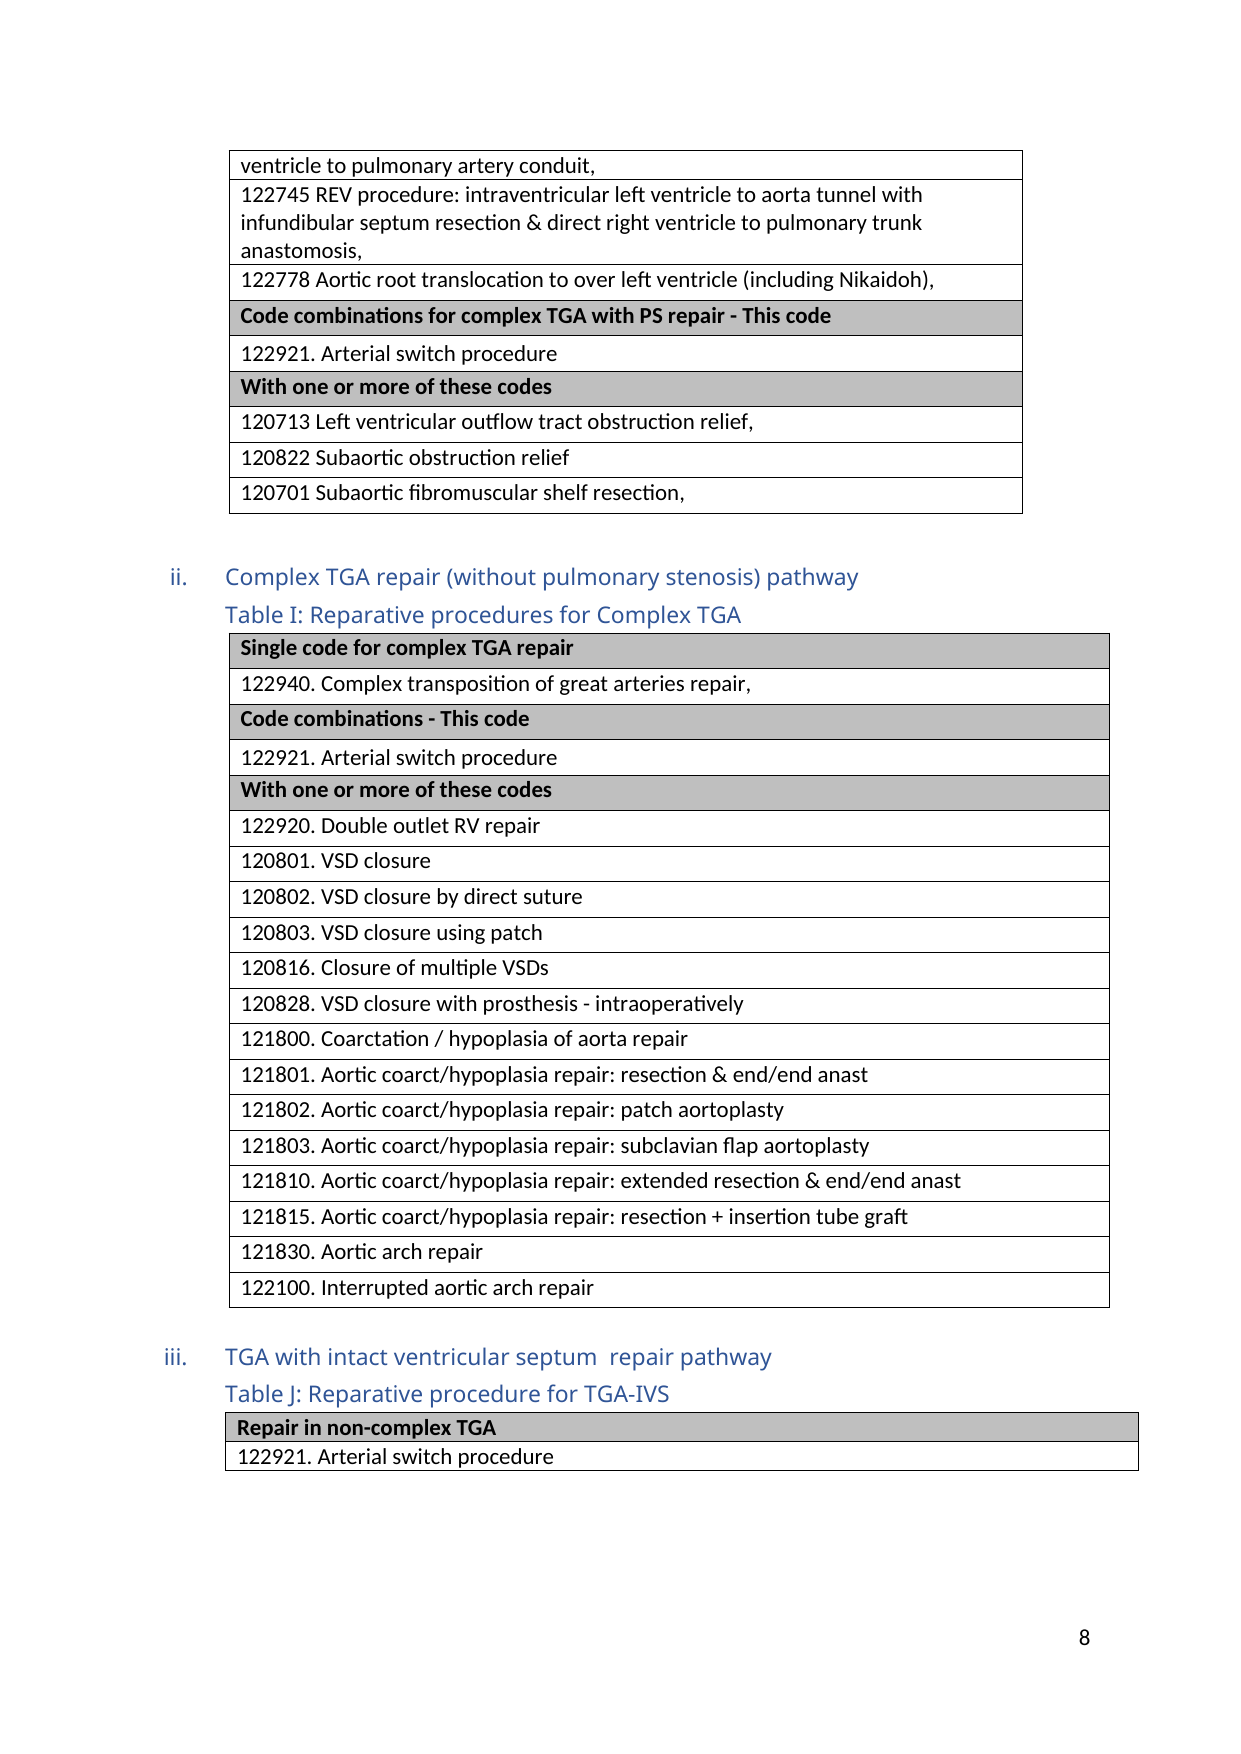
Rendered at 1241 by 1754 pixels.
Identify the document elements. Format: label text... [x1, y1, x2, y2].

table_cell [230, 151, 1022, 179]
table_cell 121801. Aortic coarct/hypoplasia repair: resection & end/end anast [230, 1060, 1109, 1094]
table_cell 122100. Interrupted aortic arch repair [230, 1273, 1109, 1307]
table_cell Code combinations for complex TGA with PS repair - This code [230, 301, 1022, 335]
table_header Repair in non-complex TGA [226, 1413, 1138, 1441]
table_cell 122921. Arterial switch procedure [226, 1442, 1138, 1470]
table_cell With one or more of these codes [230, 776, 1109, 810]
table_cell 122920. Double outlet RV repair [230, 811, 1109, 846]
table_cell 121800. Coarctation / hypoplasia of aorta repair [230, 1024, 1109, 1059]
table_cell 122745 REV procedure: intraventricular left ventricle to aorta tunnel with infundibular septum resection & direct right ventricle to pulmonary trunk anastomosis, [230, 180, 1022, 264]
table_cell 122921. Arterial switch procedure [230, 740, 1109, 774]
table_cell 122778 Aortic root translocation to over left ventricle (including Nikaidoh), [230, 265, 1022, 300]
subtitle Complex TGA repair (without pulmonary stenosis) pathway [187, 561, 1090, 592]
table_cell 120828. VSD closure with prosthesis - intraoperatively [230, 989, 1109, 1023]
table_cell 120803. VSD closure using patch [230, 918, 1109, 952]
table_cell 121810. Aortic coarct/hypoplasia repair: extended resection & end/end anast [230, 1166, 1109, 1201]
table_cell 122940. Complex transposition of great arteries repair, [230, 669, 1109, 703]
table_cell 120816. Closure of multiple VSDs [230, 953, 1109, 988]
table_cell 121803. Aortic coarct/hypoplasia repair: subclavian flap aortoplasty [230, 1131, 1109, 1165]
table_cell 120802. VSD closure by direct suture [230, 882, 1109, 917]
table_cell Code combinations - This code [230, 705, 1109, 739]
table_cell 121830. Aortic arch repair [230, 1237, 1109, 1272]
table_cell 122921. Arterial switch procedure [230, 336, 1022, 371]
table_cell With one or more of these codes [230, 372, 1022, 406]
table_cell 120701 Subaortic fibromuscular shelf resection, [230, 478, 1022, 513]
subtitle TGA with intact ventricular septum repair pathway [187, 1341, 1090, 1372]
subtitle Table I: Reparative procedures for Complex TGA [225, 599, 1090, 630]
table_header Single code for complex TGA repair [230, 634, 1109, 668]
table_cell 120801. VSD closure [230, 847, 1109, 881]
table_cell 121802. Aortic coarct/hypoplasia repair: patch aortoplasty [230, 1095, 1109, 1130]
table_cell 120713 Left ventricular outflow tract obstruction relief, [230, 407, 1022, 442]
subtitle Table J: Reparative procedure for TGA-IVS [225, 1378, 1090, 1410]
table_cell 121815. Aortic coarct/hypoplasia repair: resection + insertion tube graft [230, 1202, 1109, 1236]
table_cell 120822 Subaortic obstruction relief [230, 443, 1022, 477]
